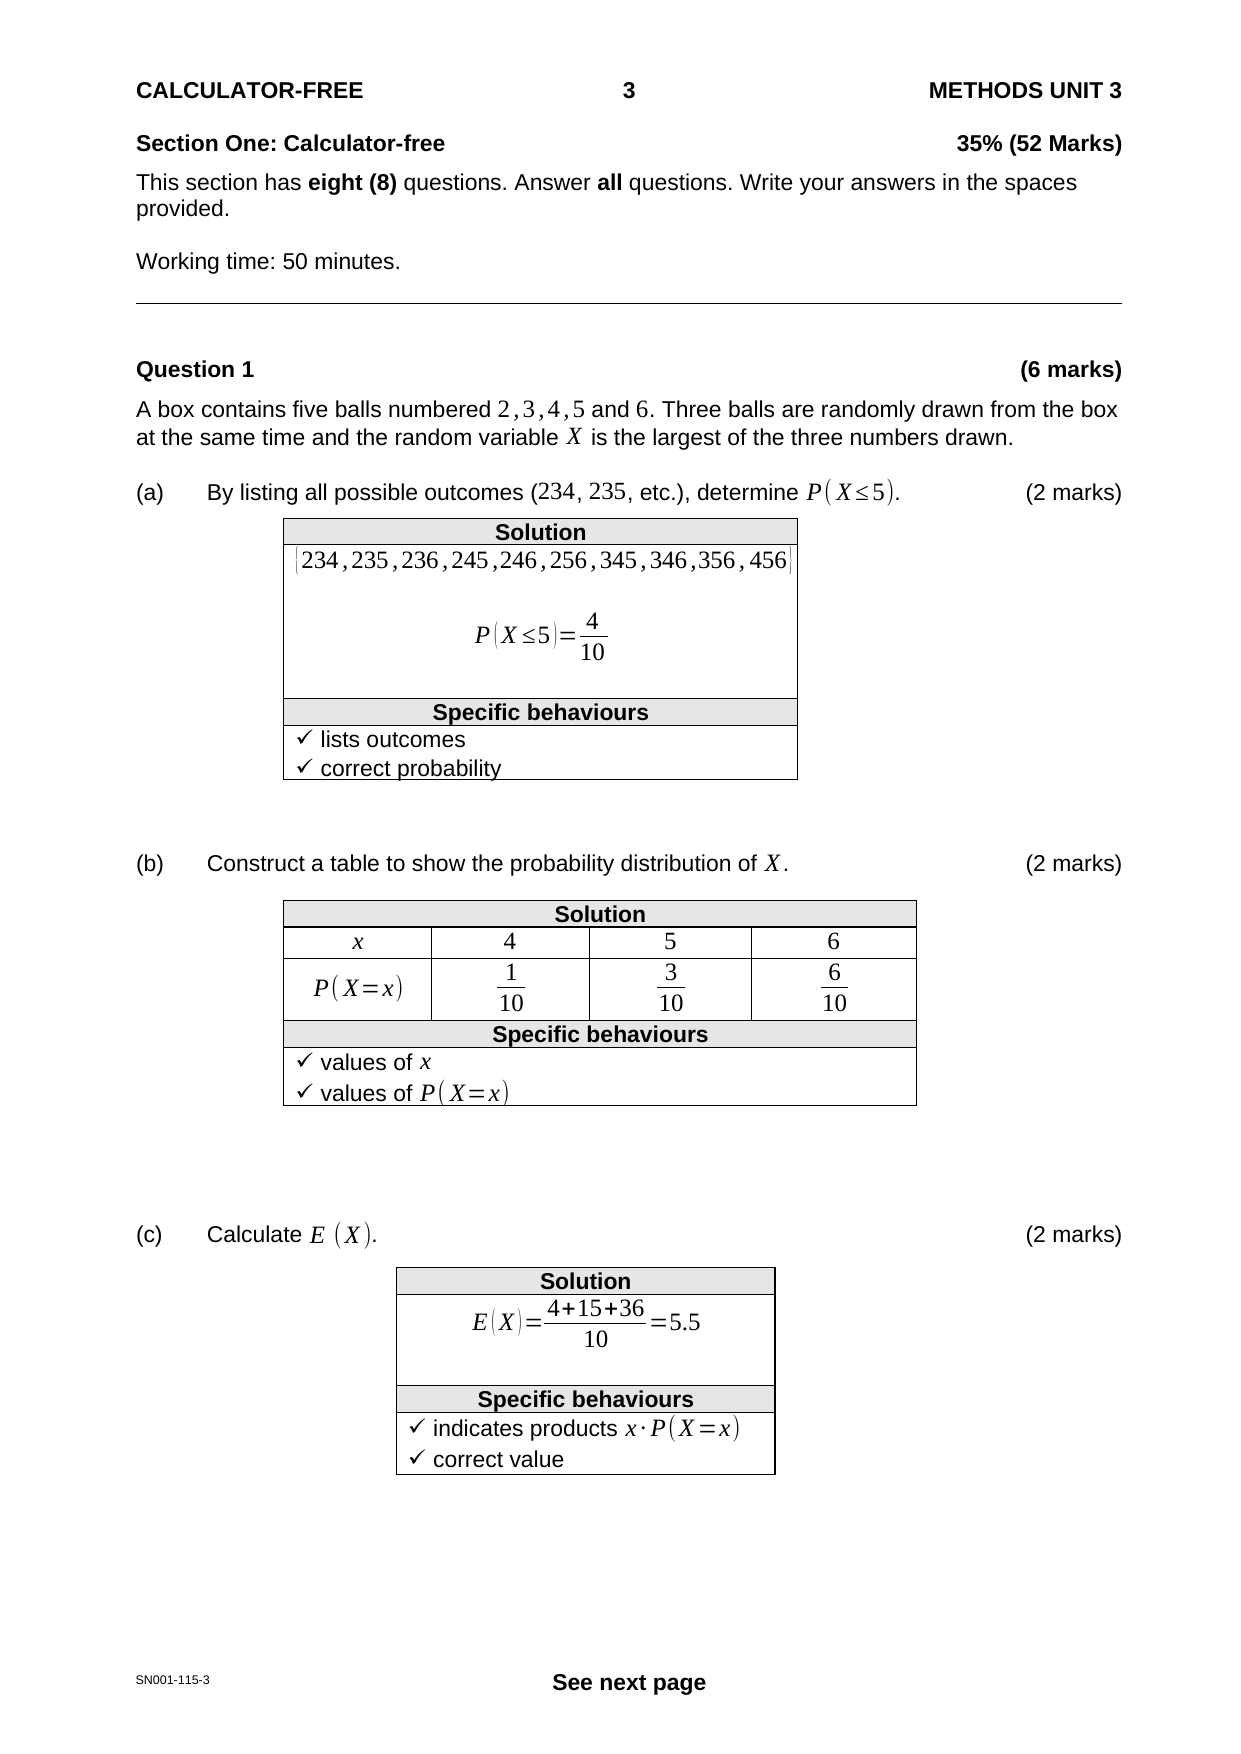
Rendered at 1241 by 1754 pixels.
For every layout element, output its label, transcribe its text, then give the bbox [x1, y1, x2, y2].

text This section has eight (8) questions. Answer all questions. Write your answers in the spaces provided. [136, 169, 1122, 221]
text Working time: 50 minutes. [136, 248, 1122, 274]
text (a) By listing all possible outcomes (, , etc.), determine . (2 marks) [136, 477, 1122, 507]
text (b) Construct a table to show the probability distribution of . (2 marks) [136, 849, 1122, 877]
text (c) Calculate . (2 marks) [136, 1219, 1122, 1249]
text A box contains five balls numbered and . Three balls are randomly drawn from the box at the same time and the random variable is the largest of the three numbers drawn. [136, 395, 1122, 450]
text Question 1 (6 marks) [136, 356, 1122, 383]
text Section One: Calculator-free 35% (52 Marks) [136, 130, 1122, 156]
